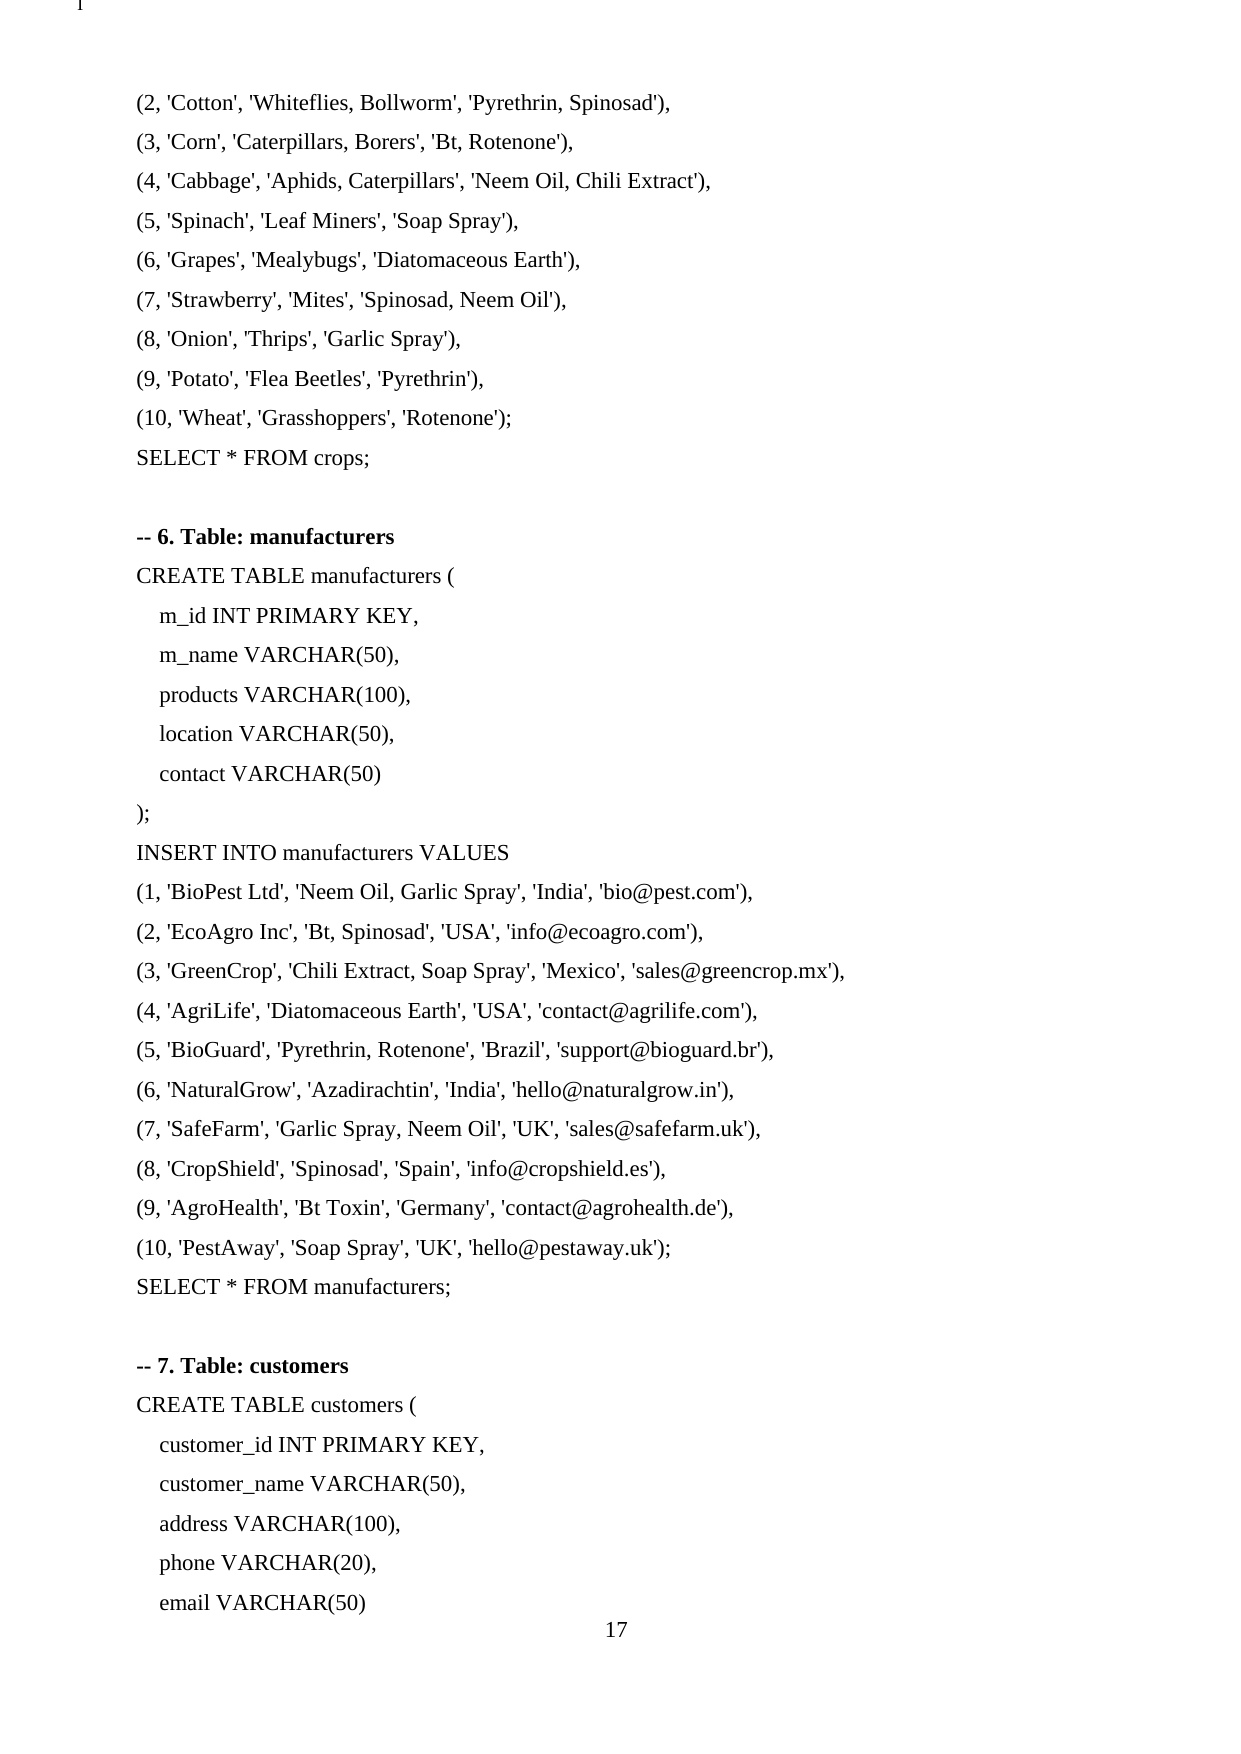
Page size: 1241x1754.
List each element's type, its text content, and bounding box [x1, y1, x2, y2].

text (5, 'BioGuard', 'Pyrethrin, Rotenone', 'Brazil', 'support@bioguard.br'), [136, 1036, 1096, 1062]
text CREATE TABLE customers ( [136, 1391, 1096, 1418]
text SELECT * FROM manufacturers; [136, 1273, 1096, 1299]
text -- 7. Table: customers [136, 1352, 1096, 1378]
text contact VARCHAR(50) [136, 760, 1096, 786]
text CREATE TABLE manufacturers ( [136, 562, 1096, 589]
text (3, 'Corn', 'Caterpillars, Borers', 'Bt, Rotenone'), [136, 128, 1096, 154]
text (4, 'Cabbage', 'Aphids, Caterpillars', 'Neem Oil, Chili Extract'), [136, 168, 1096, 194]
text customer_name VARCHAR(50), [136, 1470, 1096, 1497]
text (10, 'PestAway', 'Soap Spray', 'UK', 'hello@pestaway.uk'); [136, 1233, 1096, 1260]
text (1, 'BioPest Ltd', 'Neem Oil, Garlic Spray', 'India', 'bio@pest.com'), [136, 878, 1096, 904]
text (2, 'Cotton', 'Whiteflies, Bollworm', 'Pyrethrin, Spinosad'), [136, 89, 1096, 115]
text (7, 'Strawberry', 'Mites', 'Spinosad, Neem Oil'), [136, 286, 1096, 312]
text (4, 'AgriLife', 'Diatomaceous Earth', 'USA', 'contact@agrilife.com'), [136, 997, 1096, 1023]
text (9, 'AgroHealth', 'Bt Toxin', 'Germany', 'contact@agrohealth.de'), [136, 1194, 1096, 1220]
text products VARCHAR(100), [136, 681, 1096, 707]
text (5, 'Spinach', 'Leaf Miners', 'Soap Spray'), [136, 207, 1096, 233]
text m_name VARCHAR(50), [136, 641, 1096, 668]
text (10, 'Wheat', 'Grasshoppers', 'Rotenone'); [136, 404, 1096, 431]
text (6, 'NaturalGrow', 'Azadirachtin', 'India', 'hello@naturalgrow.in'), [136, 1076, 1096, 1102]
text SELECT * FROM crops; [136, 444, 1096, 470]
text (3, 'GreenCrop', 'Chili Extract, Soap Spray', 'Mexico', 'sales@greencrop.mx'), [136, 957, 1096, 983]
text (6, 'Grapes', 'Mealybugs', 'Diatomaceous Earth'), [136, 247, 1096, 273]
text m_id INT PRIMARY KEY, [136, 602, 1096, 628]
text (8, 'Onion', 'Thrips', 'Garlic Spray'), [136, 326, 1096, 352]
text email VARCHAR(50) [136, 1589, 1096, 1615]
text phone VARCHAR(20), [136, 1549, 1096, 1576]
text location VARCHAR(50), [136, 720, 1096, 747]
text customer_id INT PRIMARY KEY, [136, 1431, 1096, 1457]
text INSERT INTO manufacturers VALUES [136, 839, 1096, 865]
text (2, 'EcoAgro Inc', 'Bt, Spinosad', 'USA', 'info@ecoagro.com'), [136, 918, 1096, 944]
text address VARCHAR(100), [136, 1510, 1096, 1536]
text ); [136, 799, 1096, 826]
text (7, 'SafeFarm', 'Garlic Spray, Neem Oil', 'UK', 'sales@safefarm.uk'), [136, 1115, 1096, 1141]
text (8, 'CropShield', 'Spinosad', 'Spain', 'info@cropshield.es'), [136, 1154, 1096, 1181]
text (9, 'Potato', 'Flea Beetles', 'Pyrethrin'), [136, 365, 1096, 391]
text -- 6. Table: manufacturers [136, 523, 1096, 549]
